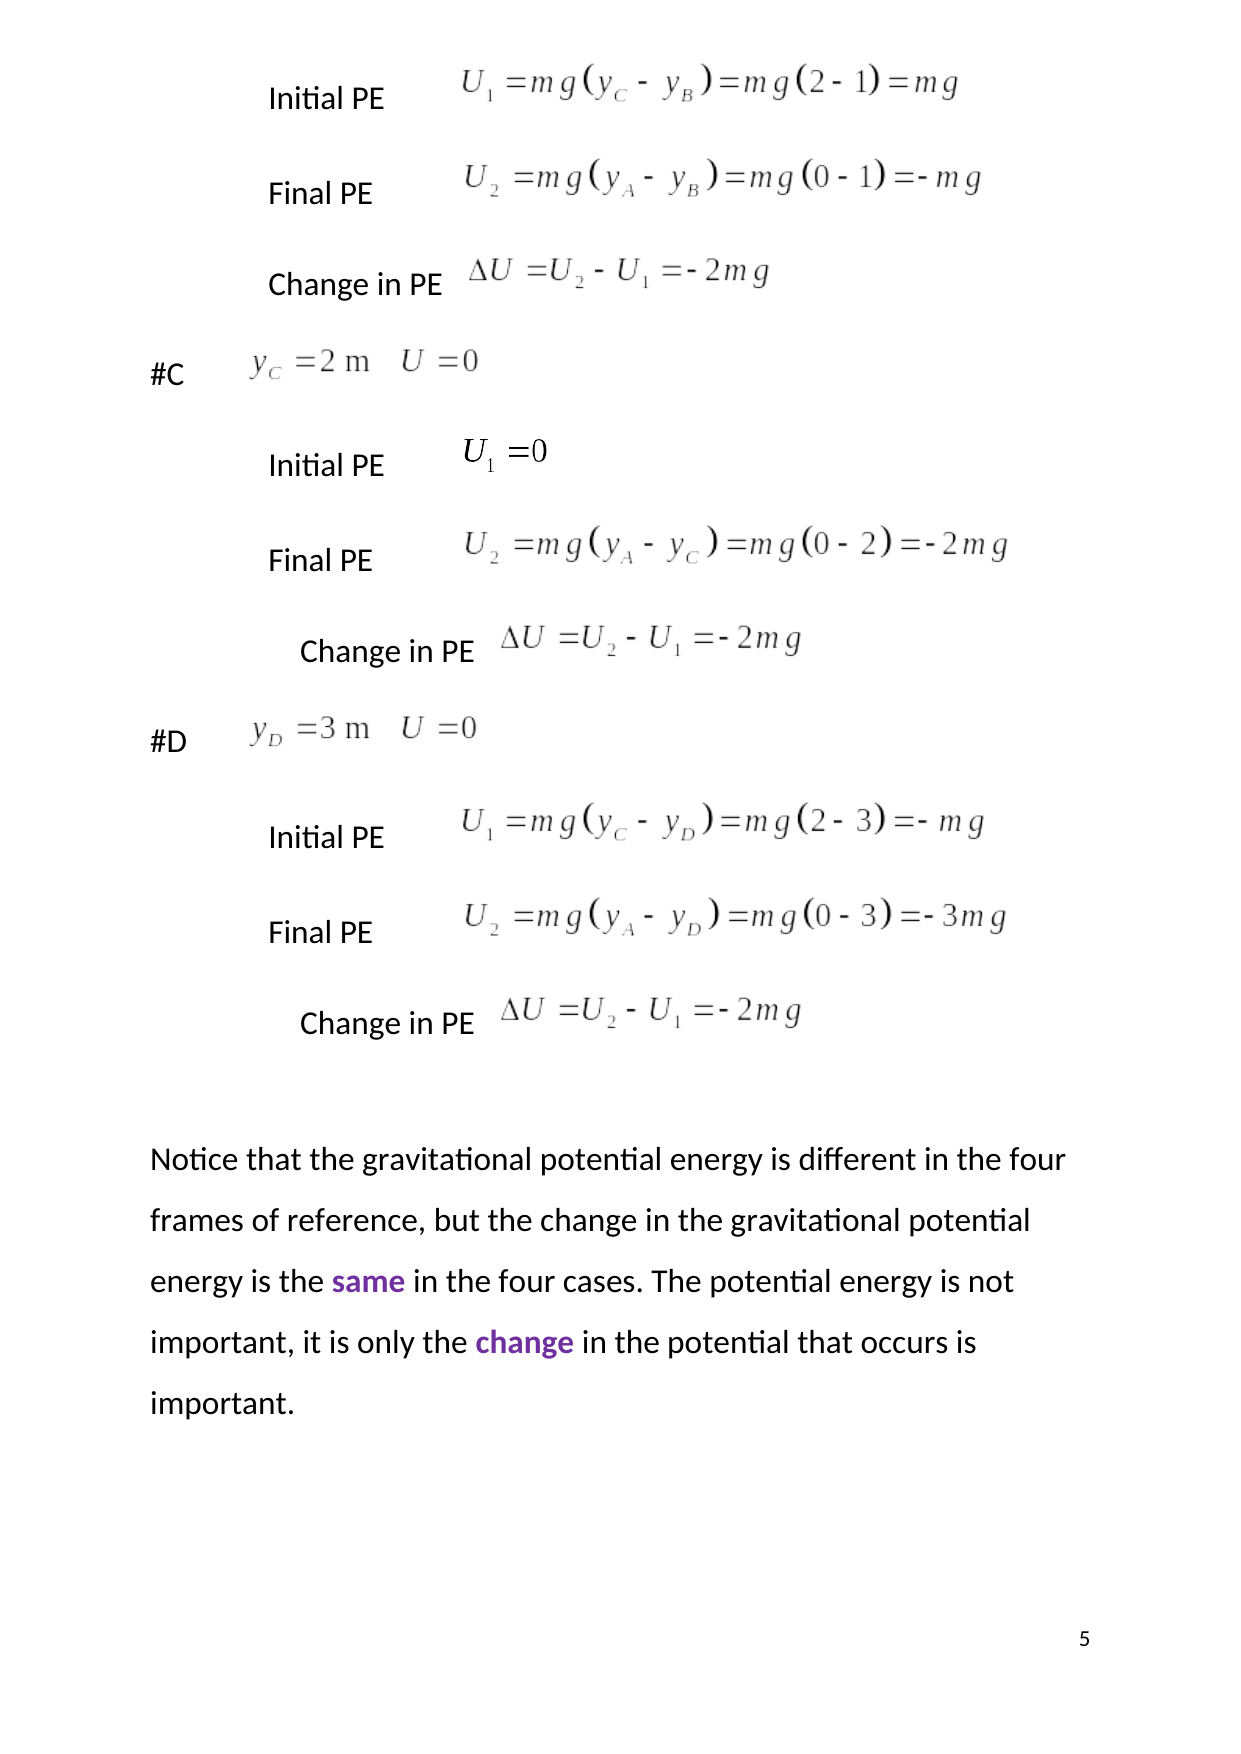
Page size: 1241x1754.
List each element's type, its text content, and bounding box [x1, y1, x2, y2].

text Initial PE [150, 59, 1090, 117]
text Final PE [150, 154, 1090, 213]
text Change in PE [150, 617, 1090, 671]
text #C [150, 340, 1090, 394]
text Final PE [150, 893, 1090, 952]
text Initial PE [150, 798, 1090, 856]
text #D [150, 707, 1090, 761]
text Change in PE [150, 250, 1090, 303]
text Change in PE [150, 989, 1090, 1042]
text Notice that the gravitational potential energy is different in the four frames of reference, but the change in the gravitational potential energy is the same in the four cases. The potential energy is not important, it is only the change in the potential that occurs is important. [150, 1138, 1090, 1423]
text Initial PE [150, 431, 1090, 484]
text Final PE [150, 522, 1090, 580]
